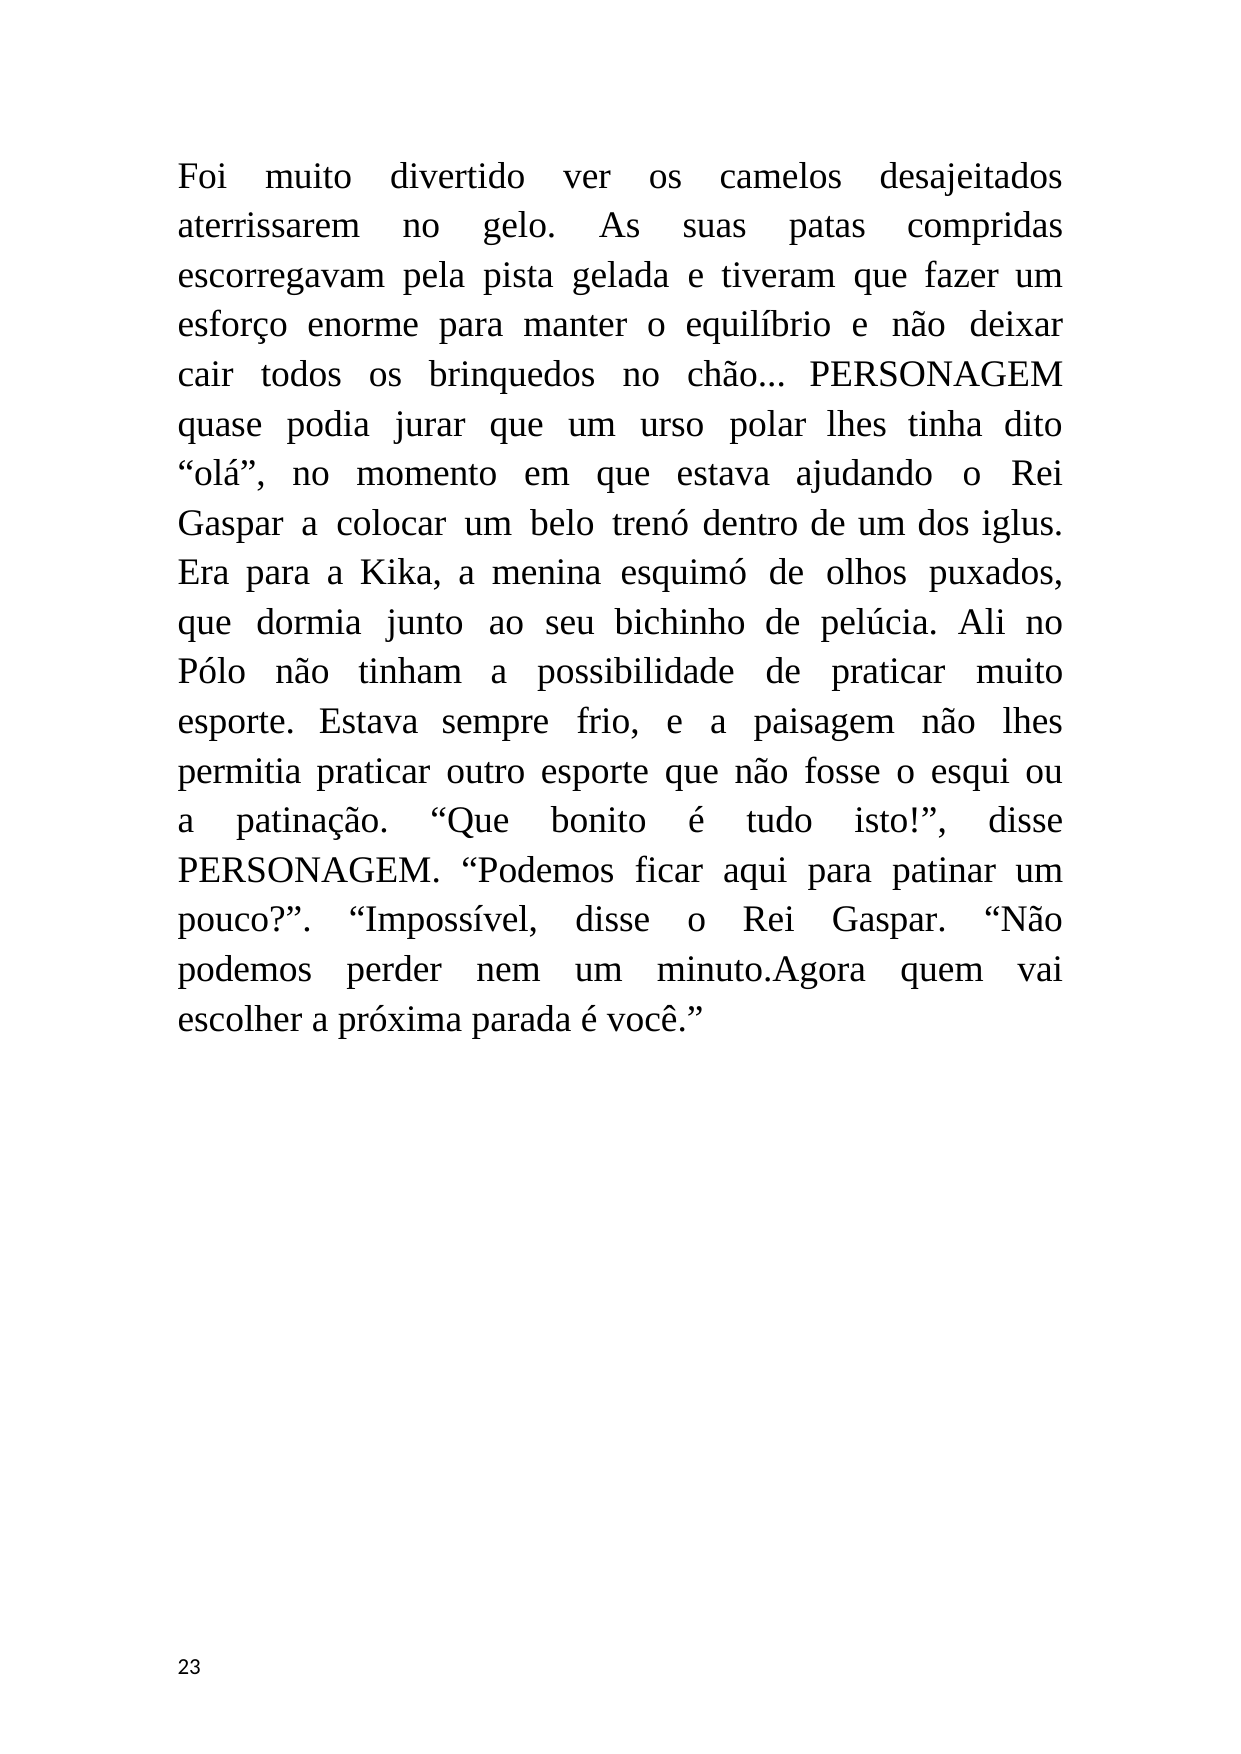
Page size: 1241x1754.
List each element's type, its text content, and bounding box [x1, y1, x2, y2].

text Foi muito divertido ver os camelos desajeitados aterrissarem no gelo. As suas patas compridas escorregavam pela pista gelada e tiveram que fazer um esforço enorme para manter o equilíbrio e não deixar cair todos os brinquedos no chão... PERSONAGEM quase podia jurar que um urso polar lhes tinha dito “olá”, no momento em que estava ajudando o Rei Gaspar a colocar um belo trenó dentro de um dos iglus. Era para a Kika, a menina esquimó de olhos puxados, que dormia junto ao seu bichinho de pelúcia. Ali no Pólo não tinham a possibilidade de praticar muito esporte. Estava sempre frio, e a paisagem não lhes permitia praticar outro esporte que não fosse o esqui ou a patinação. “Que bonito é tudo isto!”, disse PERSONAGEM. “Podemos ficar aqui para patinar um pouco?”. “Impossível, disse o Rei Gaspar. “Não podemos perder nem um minuto.Agora quem vai escolher a próxima parada é você.” [177, 153, 1063, 1039]
